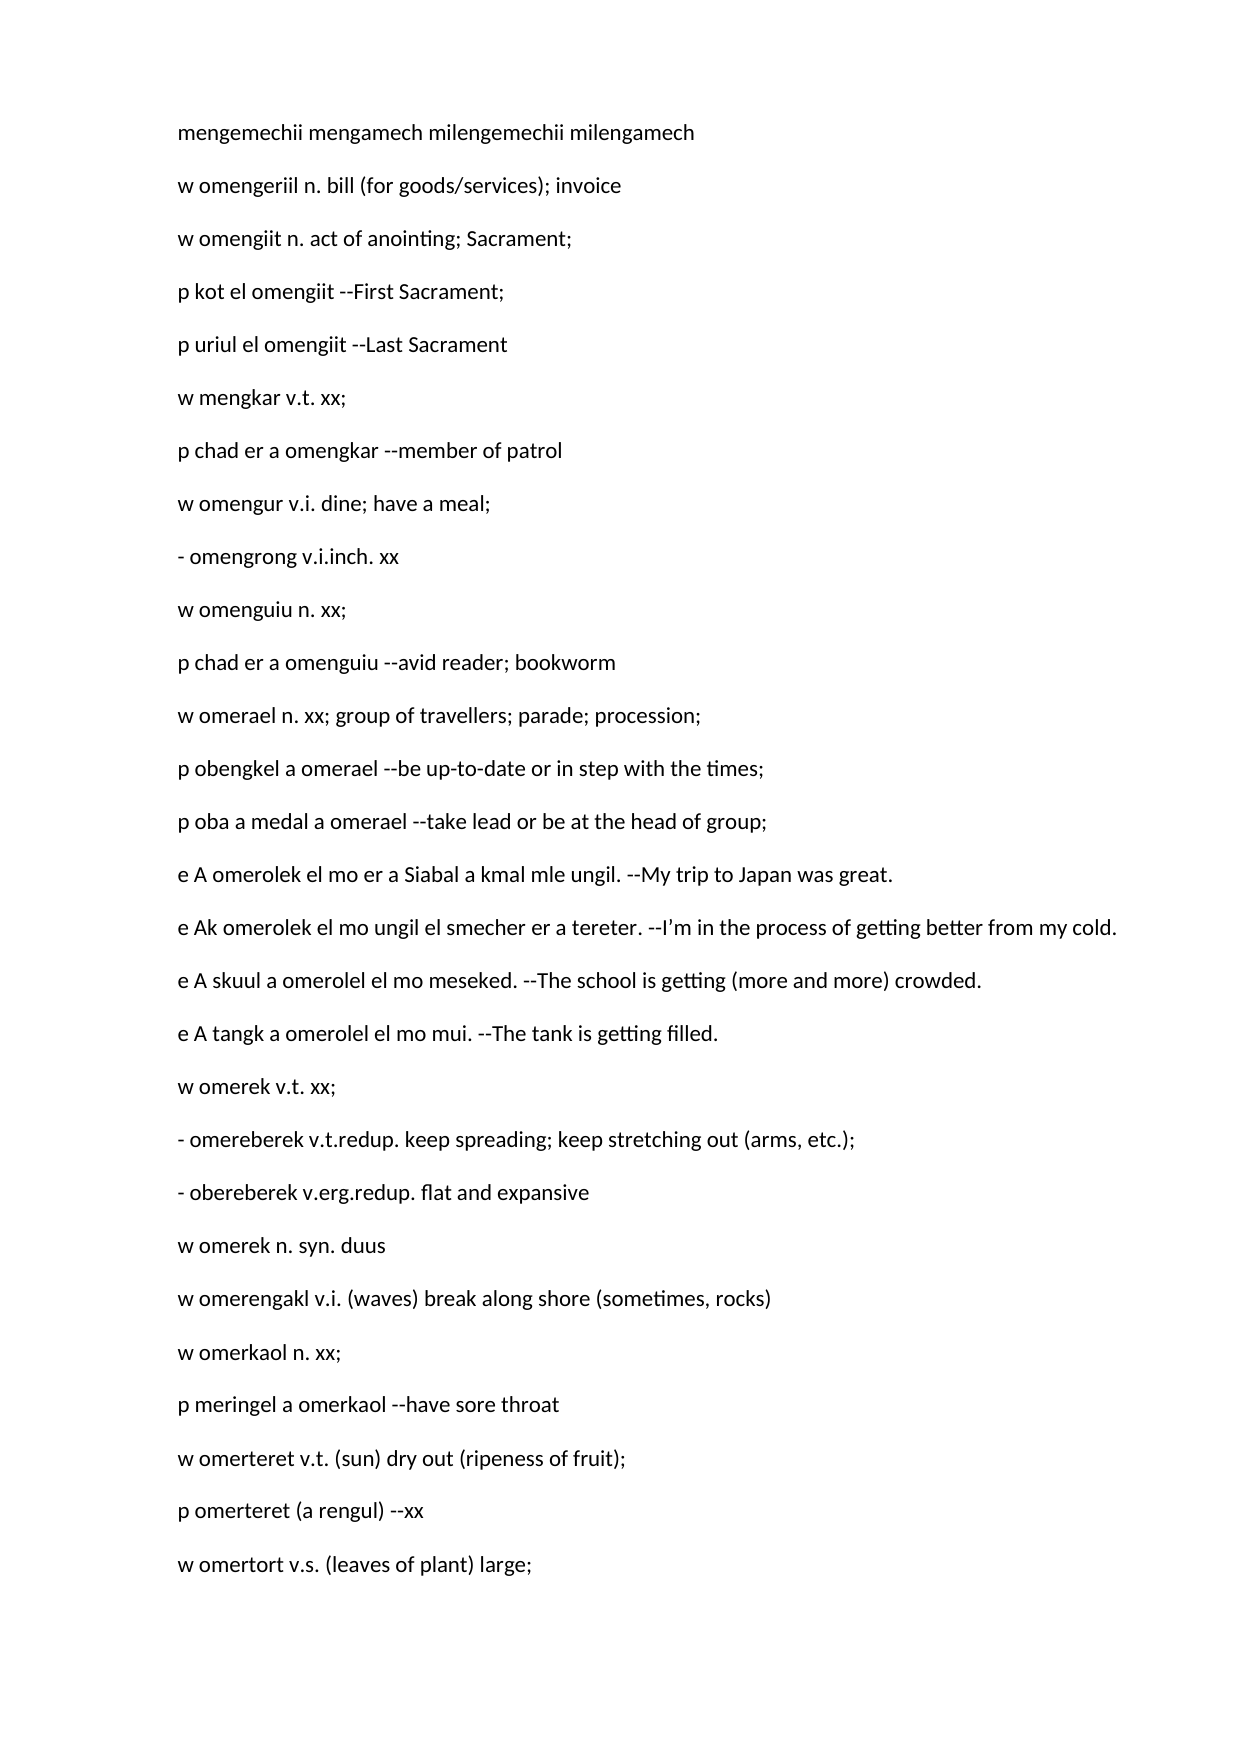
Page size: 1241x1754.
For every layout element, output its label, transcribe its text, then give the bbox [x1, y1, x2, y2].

text w omerengakl v.i. (waves) break along shore (sometimes, rocks) [177, 1284, 1152, 1313]
text w omerael n. xx; group of travellers; parade; procession; [177, 701, 1152, 729]
text w omengiit n. act of anointing; Sacrament; [177, 224, 1152, 252]
text w omertort v.s. (leaves of plant) large; [177, 1550, 1152, 1578]
text w mengkar v.t. xx; [177, 383, 1152, 411]
text p kot el omengiit --First Sacrament; [177, 277, 1152, 305]
text w omenguiu n. xx; [177, 595, 1152, 623]
text p oba a medal a omerael --take lead or be at the head of group; [177, 807, 1152, 835]
text w omerkaol n. xx; [177, 1338, 1152, 1366]
text w omerteret v.t. (sun) dry out (ripeness of fruit); [177, 1444, 1152, 1472]
text mengemechii mengamech milengemechii milengamech [177, 118, 1152, 146]
text - omengrong v.i.inch. xx [177, 542, 1152, 570]
text e A tangk a omerolel el mo mui. --The tank is getting filled. [177, 1019, 1152, 1047]
text w omerek n. syn. duus [177, 1232, 1152, 1259]
text e A omerolek el mo er a Siabal a kmal mle ungil. --My trip to Japan was great. [177, 860, 1152, 888]
text e Ak omerolek el mo ungil el smecher er a tereter. --I’m in the process of getting better from my cold. [177, 913, 1152, 941]
text p chad er a omengkar --member of patrol [177, 436, 1152, 464]
text w omengeriil n. bill (for goods/services); invoice [177, 171, 1152, 199]
text p meringel a omerkaol --have sore throat [177, 1391, 1152, 1419]
text w omengur v.i. dine; have a meal; [177, 489, 1152, 517]
text p obengkel a omerael --be up-to-date or in step with the times; [177, 754, 1152, 782]
text p omerteret (a rengul) --xx [177, 1497, 1152, 1525]
text w omerek v.t. xx; [177, 1072, 1152, 1101]
text e A skuul a omerolel el mo meseked. --The school is getting (more and more) crowded. [177, 966, 1152, 994]
text - omereberek v.t.redup. keep spreading; keep stretching out (arms, etc.); [177, 1126, 1152, 1153]
text - obereberek v.erg.redup. flat and expansive [177, 1178, 1152, 1207]
text p uriul el omengiit --Last Sacrament [177, 330, 1152, 358]
text p chad er a omenguiu --avid reader; bookworm [177, 648, 1152, 676]
